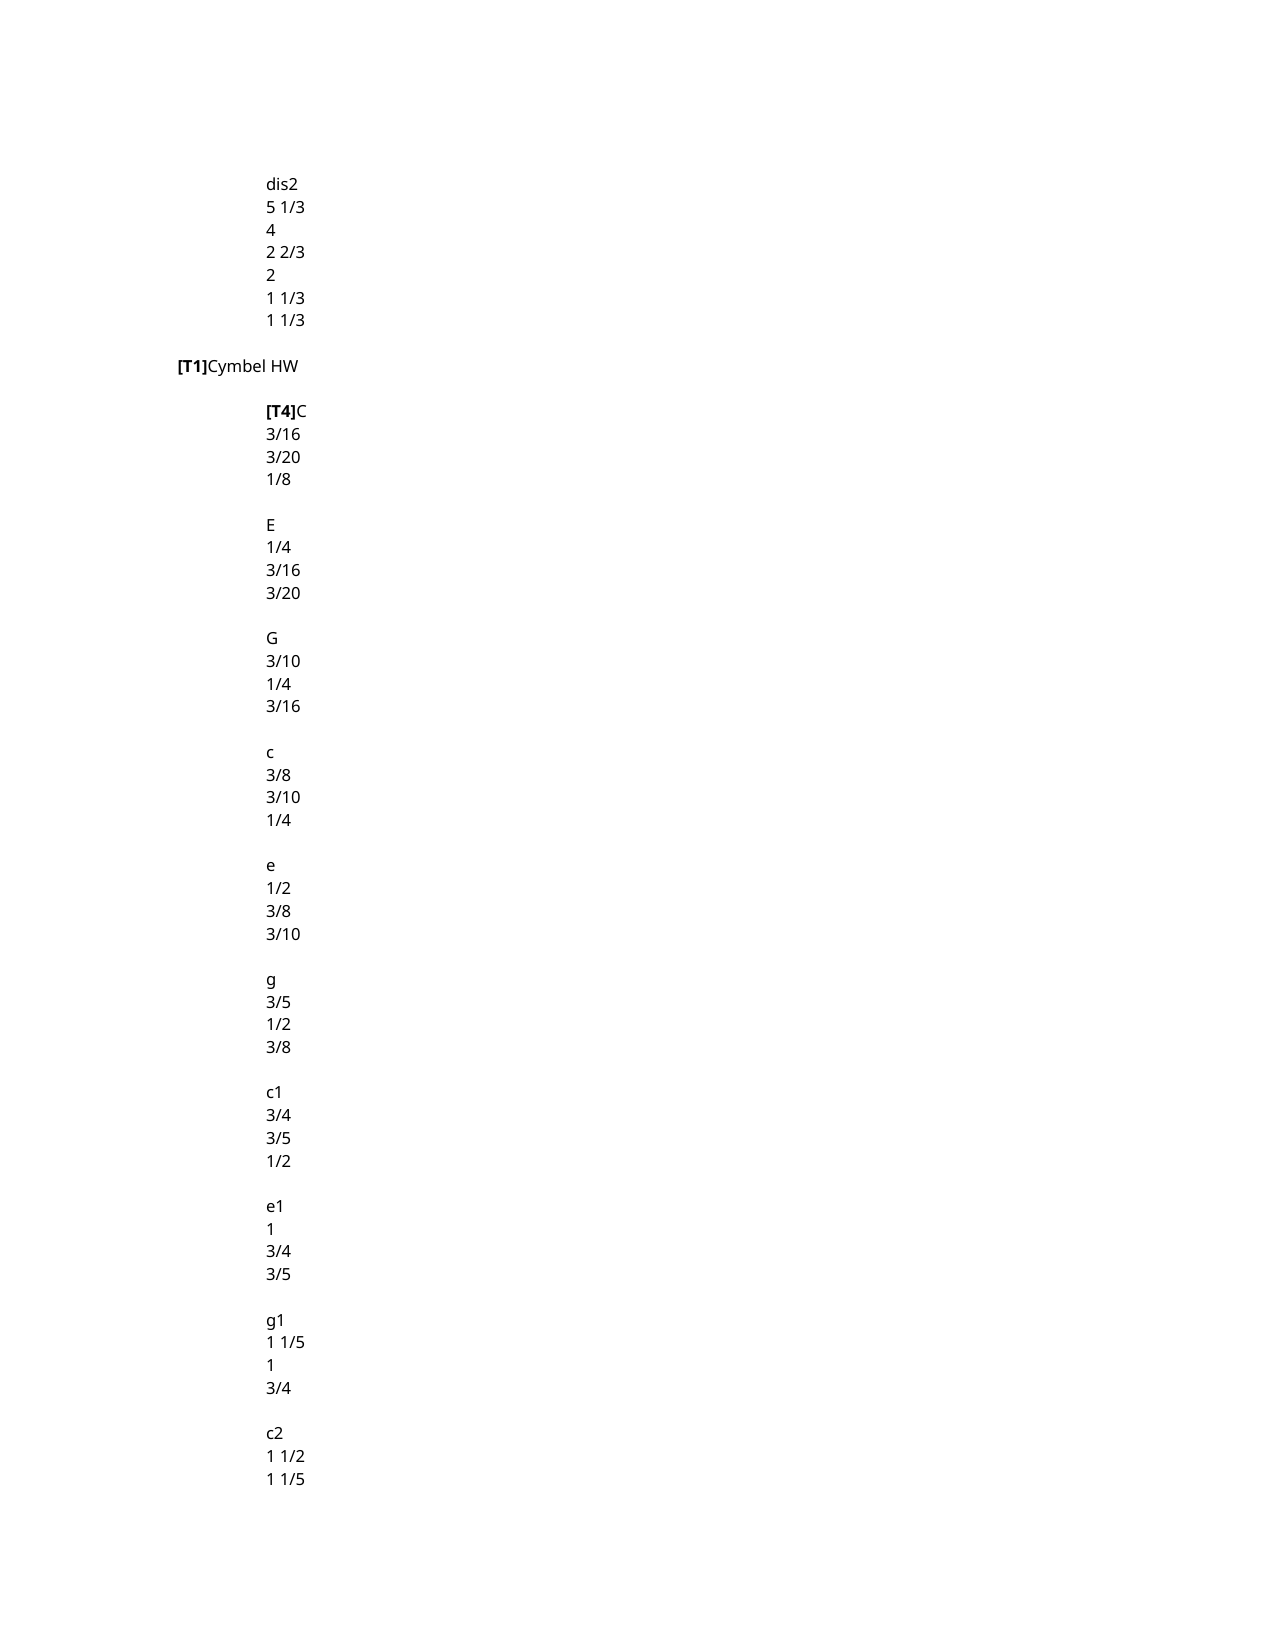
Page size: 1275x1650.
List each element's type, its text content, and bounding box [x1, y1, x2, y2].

text 1/2 [266, 1149, 1098, 1172]
text 1/4 [266, 672, 1098, 695]
text g [266, 967, 1098, 990]
text 1/2 [266, 877, 1098, 899]
text c2 [266, 1422, 1098, 1444]
text 1/2 [266, 1013, 1098, 1036]
text 3/20 [266, 581, 1098, 604]
text 3/8 [266, 1036, 1098, 1058]
text 1/8 [266, 468, 1098, 491]
text 3/8 [266, 899, 1098, 922]
text 3/16 [266, 559, 1098, 581]
text 1 1/5 [266, 1331, 1098, 1353]
text 1 1/3 [266, 309, 1098, 332]
text 1 1/5 [266, 1467, 1098, 1490]
text 3/10 [266, 649, 1098, 672]
text 3/16 [266, 422, 1098, 445]
text 1 [266, 1353, 1098, 1376]
text 3/4 [266, 1240, 1098, 1263]
text 1/4 [266, 808, 1098, 831]
text E [266, 513, 1098, 536]
text G [266, 627, 1098, 649]
text 1 1/2 [266, 1444, 1098, 1467]
text 1/4 [266, 536, 1098, 559]
text 3/10 [266, 922, 1098, 945]
text 1 [266, 1217, 1098, 1240]
text 2 [266, 263, 1098, 286]
text 2 2/3 [266, 241, 1098, 263]
text 3/20 [266, 445, 1098, 468]
text 3/10 [266, 786, 1098, 808]
text 4 [266, 218, 1098, 241]
text 3/4 [266, 1104, 1098, 1126]
text 3/8 [266, 763, 1098, 786]
text [T1]Cymbel HW [177, 354, 1098, 377]
text c1 [266, 1081, 1098, 1104]
text c [266, 740, 1098, 763]
text 3/5 [266, 990, 1098, 1013]
text 1 1/3 [266, 286, 1098, 309]
text dis2 [266, 173, 1098, 195]
text e [266, 854, 1098, 877]
text 3/4 [266, 1376, 1098, 1399]
text g1 [266, 1308, 1098, 1331]
text 3/16 [266, 695, 1098, 718]
text e1 [266, 1194, 1098, 1217]
text 5 1/3 [266, 195, 1098, 218]
text [T4]C [266, 400, 1098, 422]
text 3/5 [266, 1263, 1098, 1285]
text 3/5 [266, 1126, 1098, 1149]
